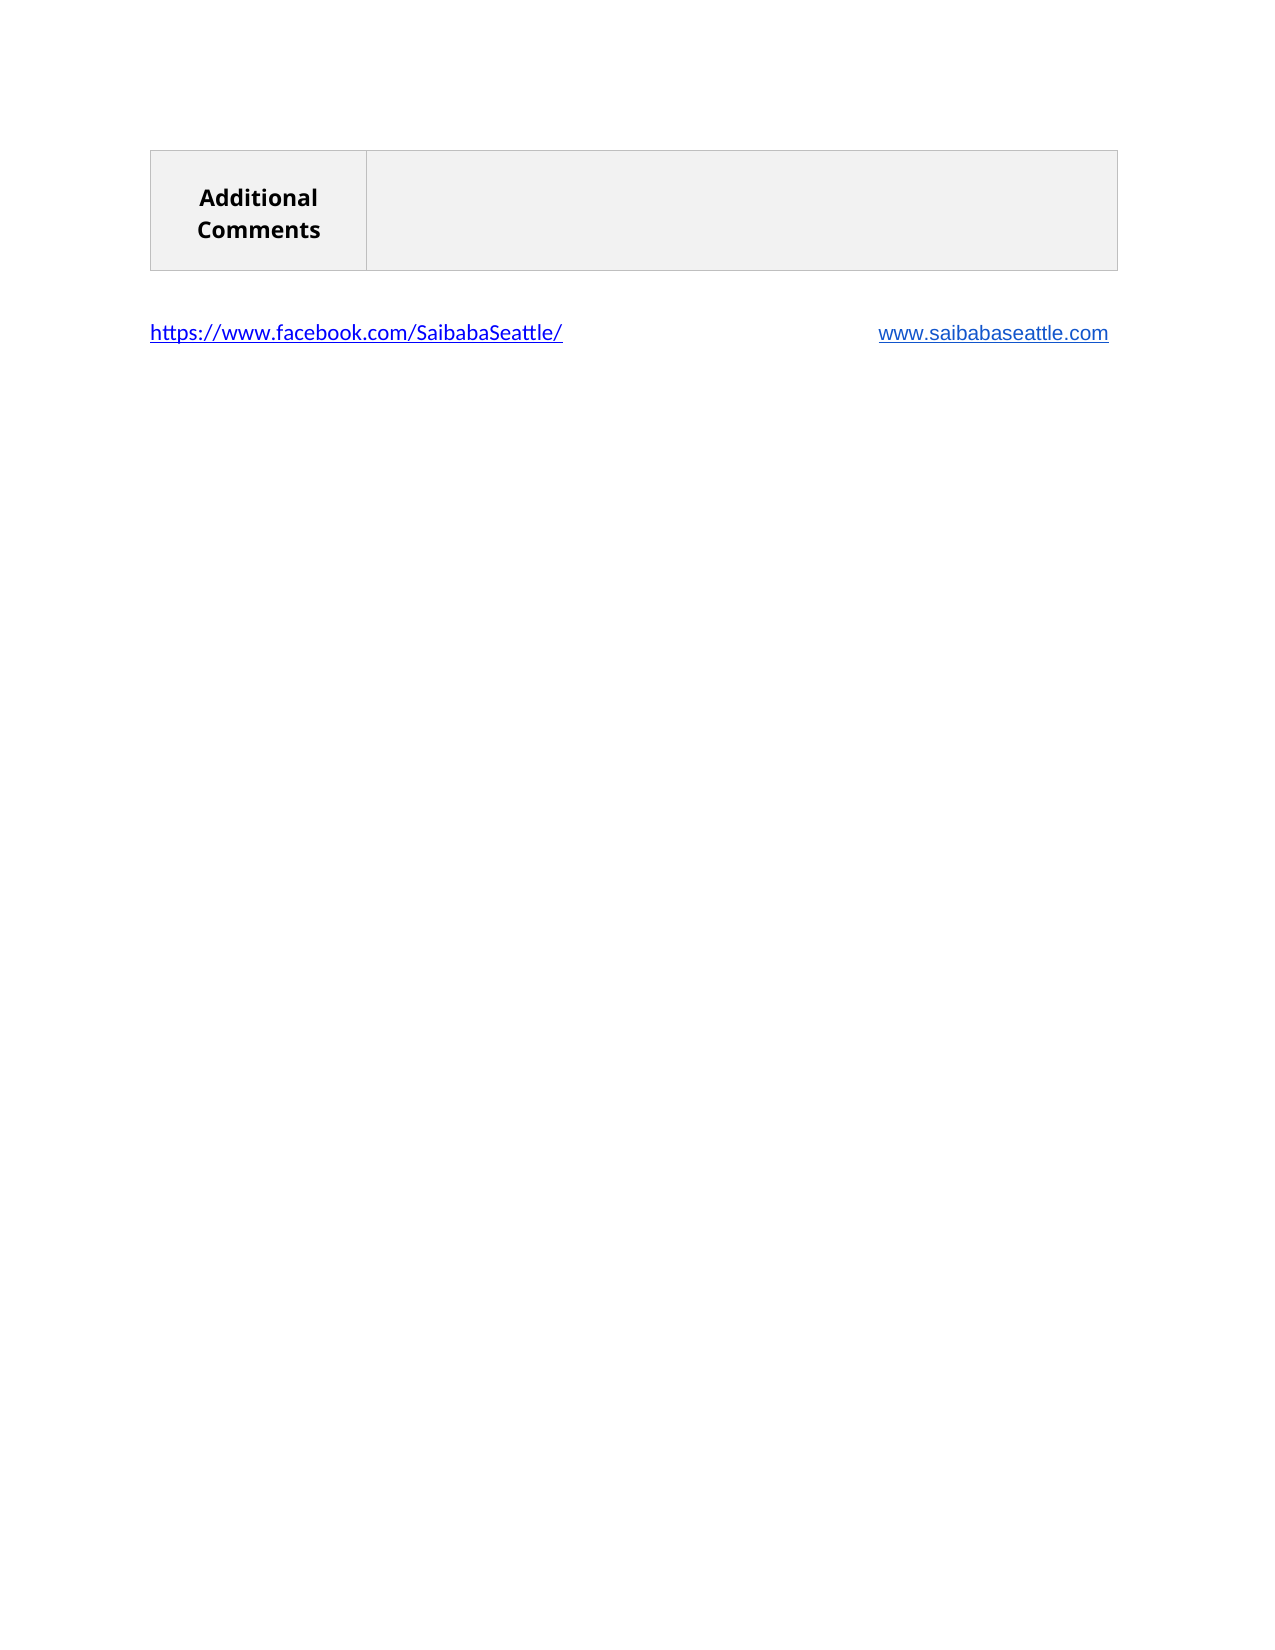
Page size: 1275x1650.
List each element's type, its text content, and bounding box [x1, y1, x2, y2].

table_cell [367, 151, 1117, 270]
text https://www.facebook.com/SaibabaSeattle/ www.saibabaseattle.com [150, 318, 1125, 346]
table_cell Additional Comments [151, 151, 366, 270]
